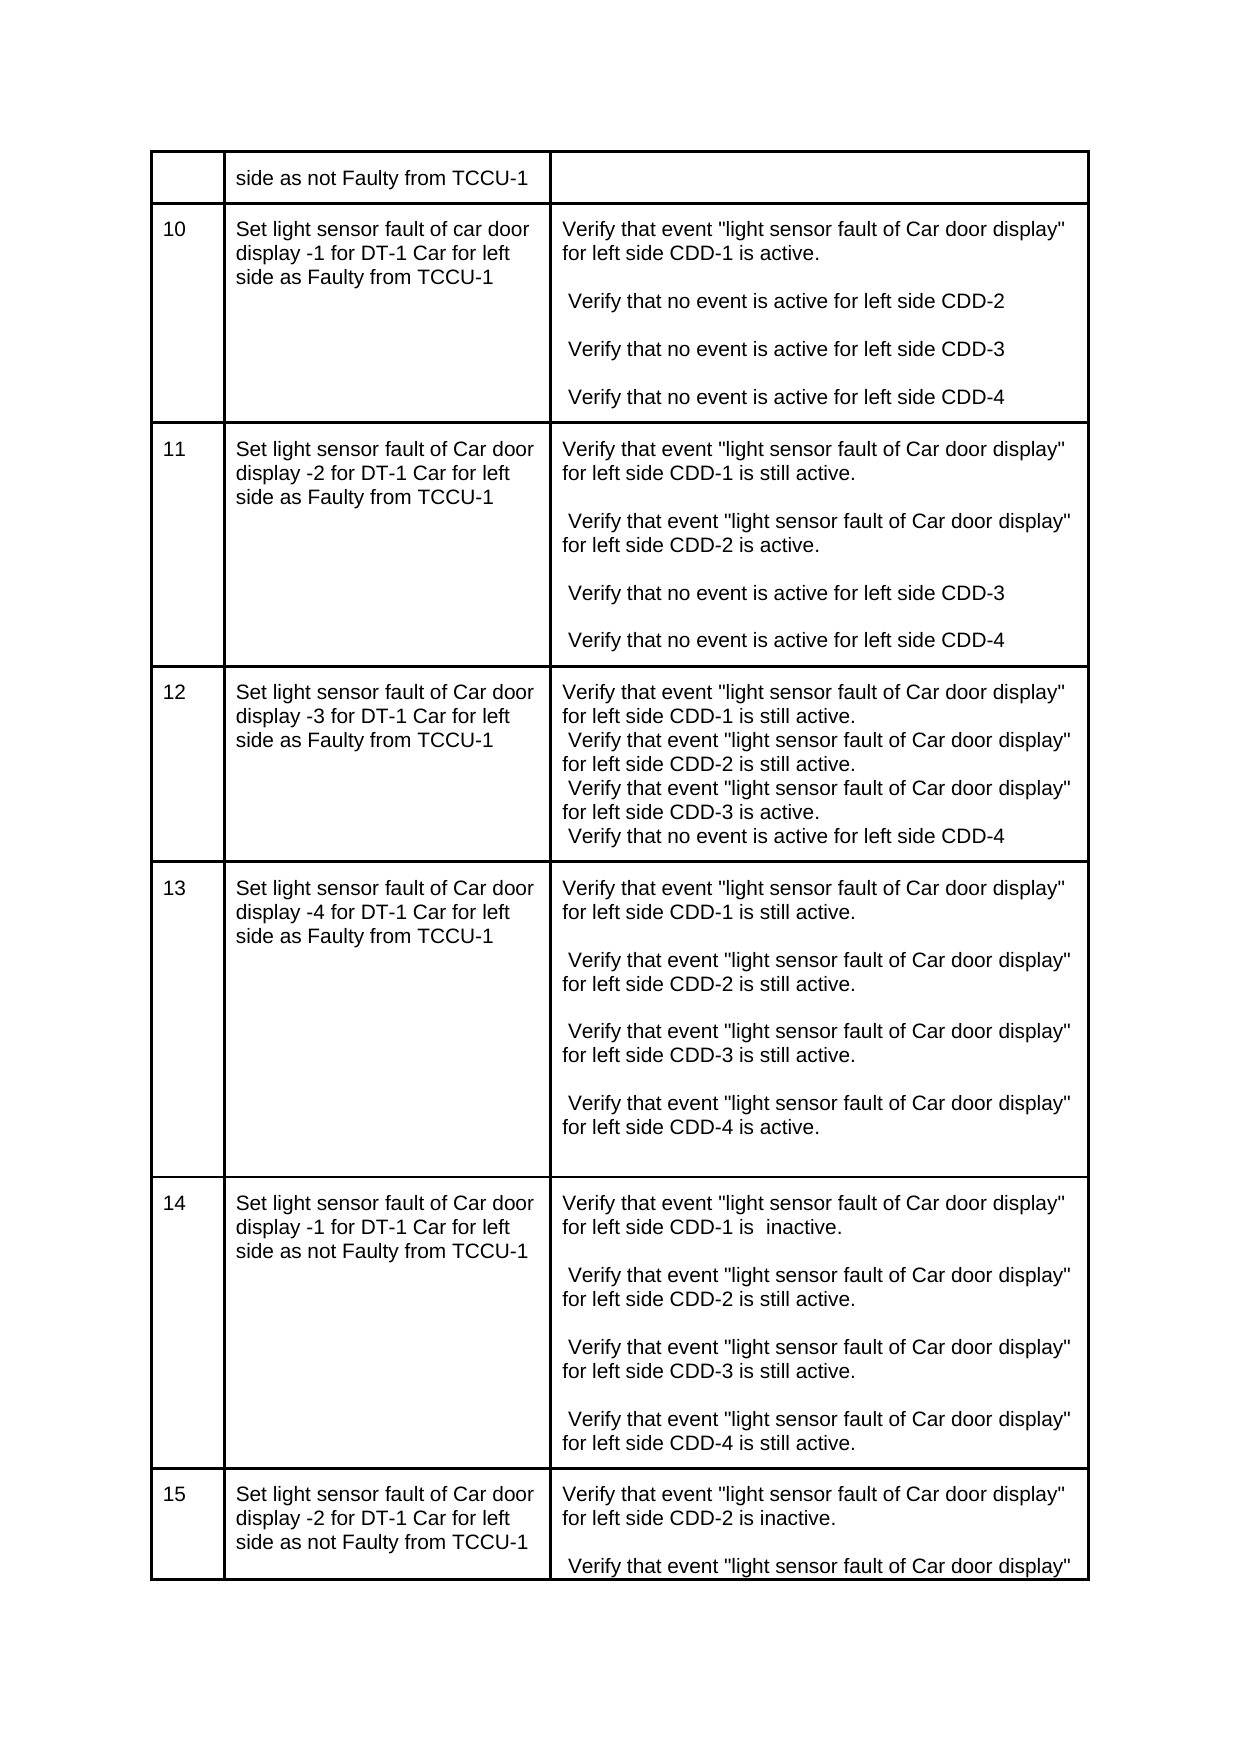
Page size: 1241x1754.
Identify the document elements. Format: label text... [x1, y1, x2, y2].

table_cell 12 [153, 668, 223, 860]
table_cell 9 [153, 153, 223, 202]
table_cell Verify that event "light sensor fault of Car door display" for left side CDD-1 is active. Verify that no event is active for left side CDD-2 Verify that no event is active for left side CDD-3 Verify that no event is active for left side CDD-4 [552, 205, 1087, 421]
table_cell Set light sensor fault of Car door display -4 for DT-1 Car for left side as Faulty from TCCU-1 [226, 863, 549, 1176]
table_cell 15 [153, 1470, 223, 1578]
table_cell 13 [153, 863, 223, 1176]
table_cell Set light sensor fault of Car door display -3 for DT-1 Car for left side as Faulty from TCCU-1 [226, 668, 549, 860]
table_cell Verify that event "light sensor fault of Car door display" for left side CDD-1 is still active. Verify that event "light sensor fault of Car door display" for left side CDD-2 is active. Verify that no event is active for left side CDD-3 Verify that no event is active for left side CDD-4 [552, 424, 1087, 665]
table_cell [552, 153, 1087, 202]
table_cell Verify that event "light sensor fault of Car door display" for left side CDD-1 is still active. Verify that event "light sensor fault of Car door display" for left side CDD-2 is still active. Verify that event "light sensor fault of Car door display" for left side CDD-3 is active. Verify that no event is active for left side CDD-4 [552, 668, 1087, 860]
table_cell 10 [153, 205, 223, 421]
table_cell Set light sensor fault of Car door display -2 for DT-1 Car for left side as Faulty from TCCU-1 [226, 424, 549, 665]
table_cell Set light sensor fault of car door display -1 for DT-1 Car for left side as Faulty from TCCU-1 [226, 205, 549, 421]
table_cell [552, 1470, 1087, 1578]
table_cell Verify that event "light sensor fault of Car door display" for left side CDD-1 is inactive. Verify that event "light sensor fault of Car door display" for left side CDD-2 is still active. Verify that event "light sensor fault of Car door display" for left side CDD-3 is still active. Verify that event "light sensor fault of Car door display" for left side CDD-4 is still active. [552, 1178, 1087, 1467]
table_cell Set light sensor fault of Car door display -1 for DT-1 Car for left side as not Faulty from TCCU-1 [226, 1178, 549, 1467]
table_cell 11 [153, 424, 223, 665]
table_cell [226, 1470, 549, 1578]
table_cell Verify that event "light sensor fault of Car door display" for left side CDD-1 is still active. Verify that event "light sensor fault of Car door display" for left side CDD-2 is still active. Verify that event "light sensor fault of Car door display" for left side CDD-3 is still active. Verify that event "light sensor fault of Car door display" for left side CDD-4 is active. [552, 863, 1087, 1176]
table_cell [226, 153, 549, 202]
table_cell 14 [153, 1178, 223, 1467]
